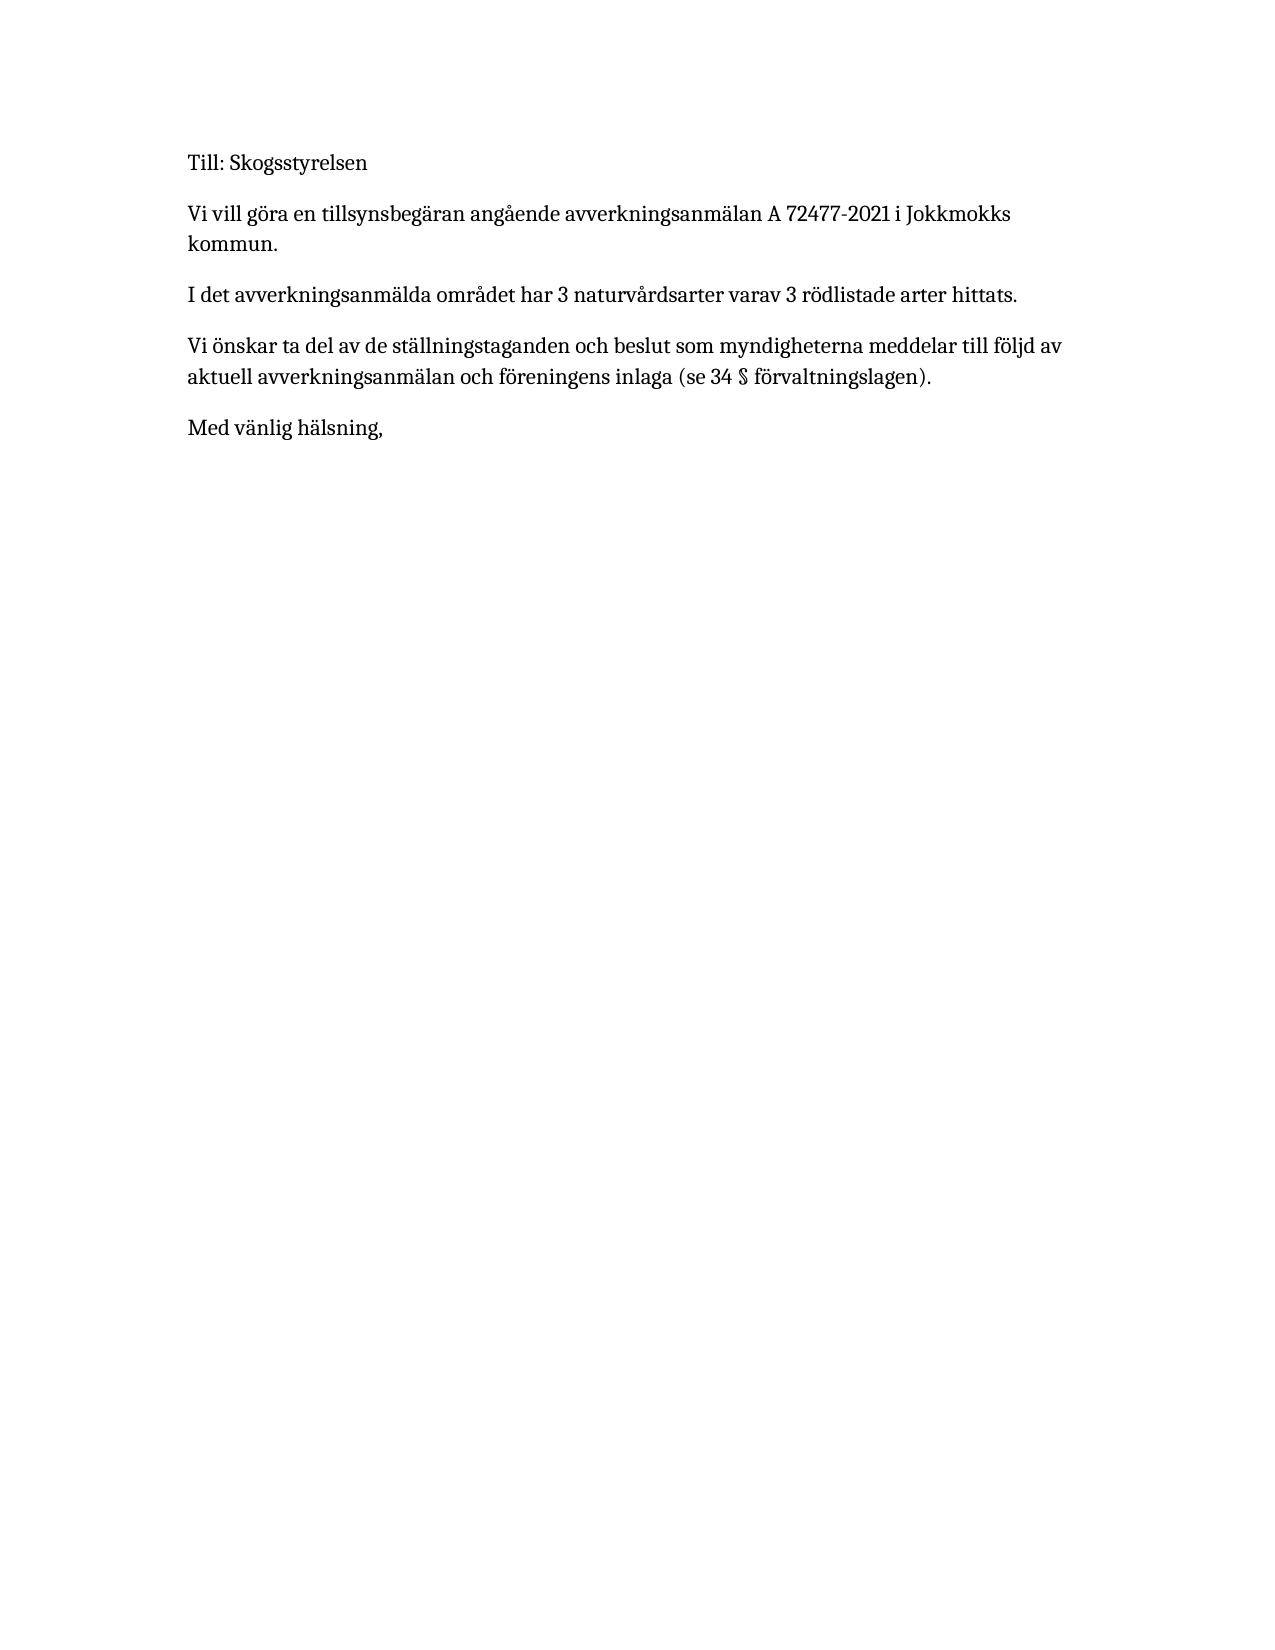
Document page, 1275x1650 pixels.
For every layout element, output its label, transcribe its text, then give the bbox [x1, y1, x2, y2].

text I det avverkningsanmälda området har 3 naturvårdsarter varav 3 rödlistade arter hittats. [187, 282, 1087, 309]
text Vi önskar ta del av de ställningstaganden och beslut som myndigheterna meddelar till följd av aktuell avverkningsanmälan och föreningens inlaga (se 34 § förvaltningslagen). [187, 333, 1087, 390]
text Vi vill göra en tillsynsbegäran angående avverkningsanmälan A 72477-2021 i Jokkmokks kommun. [187, 201, 1087, 258]
text Till: Skogsstyrelsen [187, 150, 1087, 176]
text Med vänlig hälsning, [187, 414, 1087, 471]
